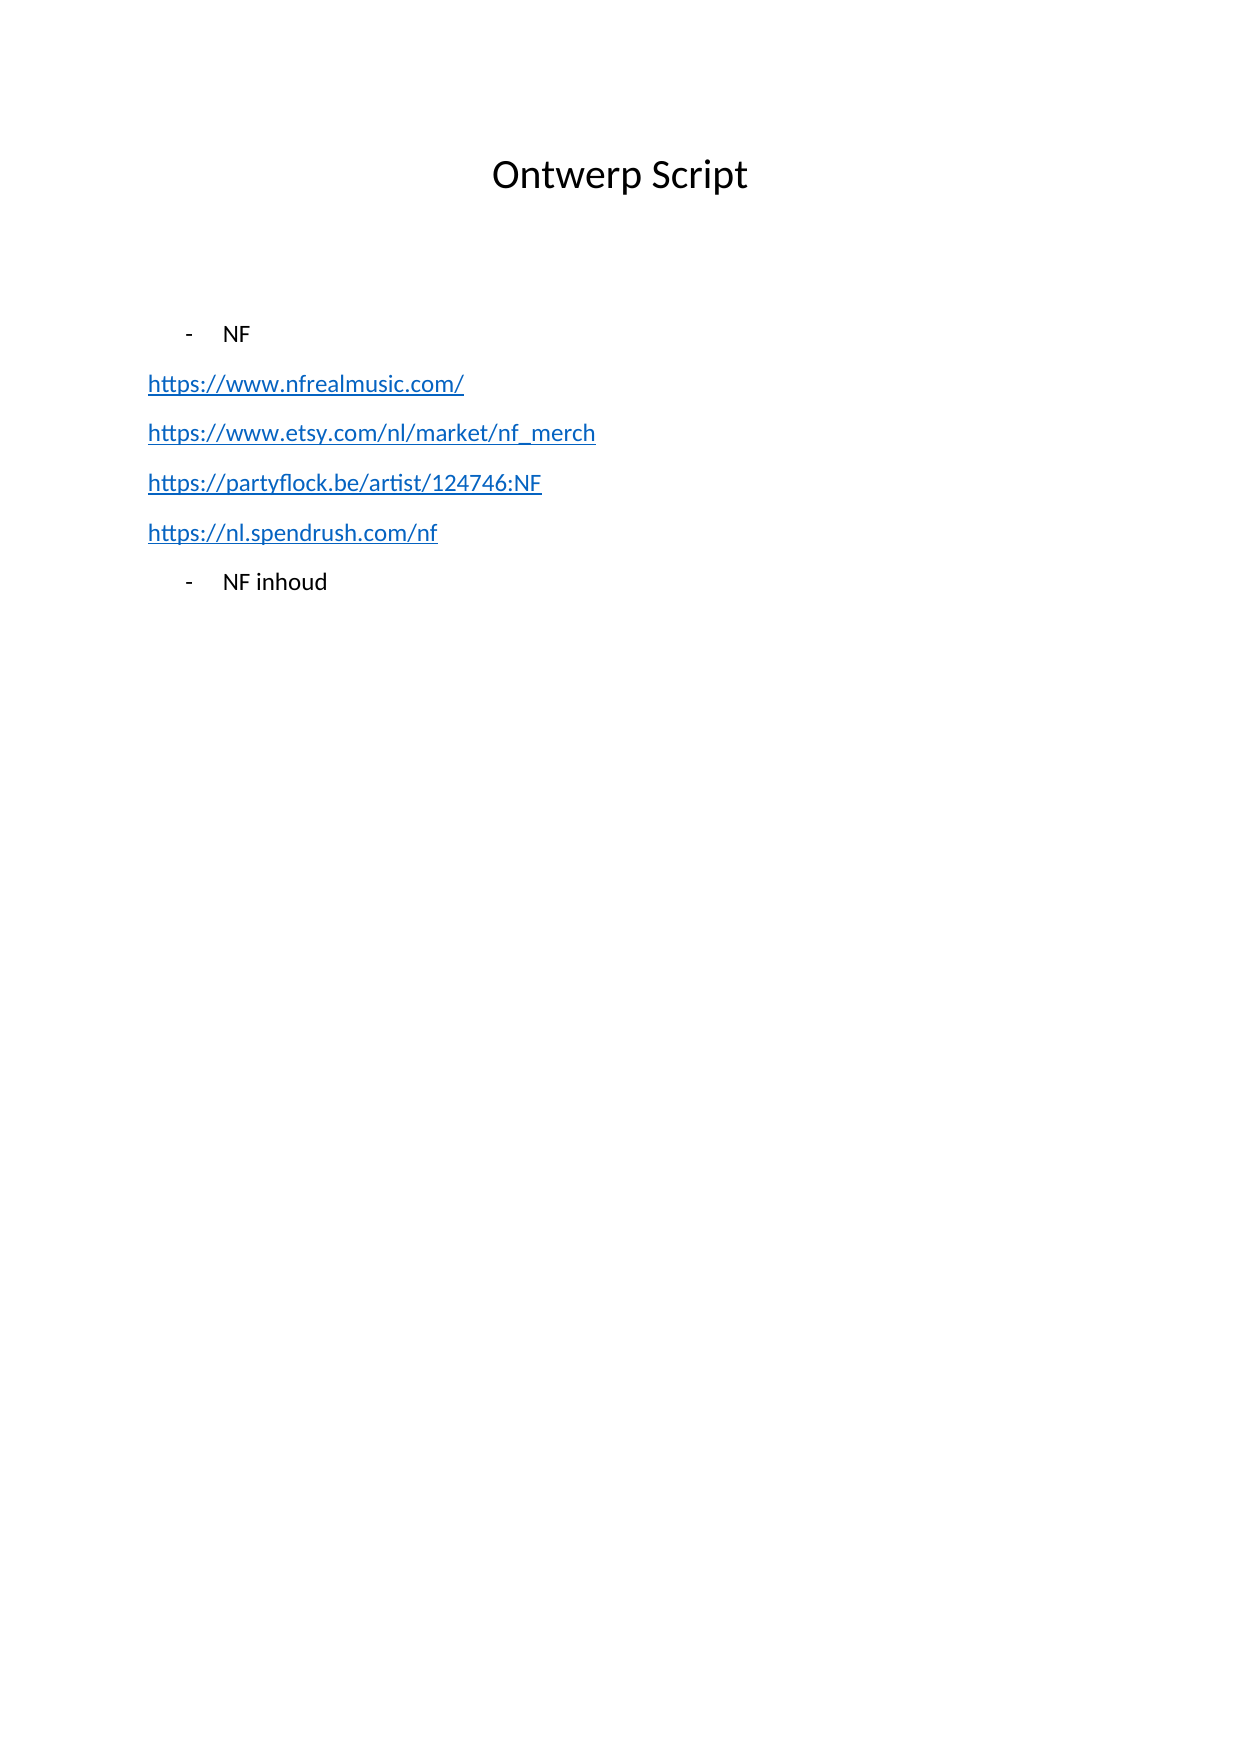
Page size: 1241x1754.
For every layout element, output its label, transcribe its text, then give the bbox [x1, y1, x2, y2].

text https://www.nfrealmusic.com/ [148, 368, 1093, 398]
text https://www.etsy.com/nl/market/nf_merch [148, 417, 1093, 448]
text https://partyflock.be/artist/124746:NF [148, 467, 1093, 498]
list NF [185, 318, 1093, 349]
list NF inhoud [185, 566, 1093, 597]
text https://nl.spendrush.com/nf [148, 517, 1093, 547]
text Ontwerp Script [148, 148, 1093, 198]
